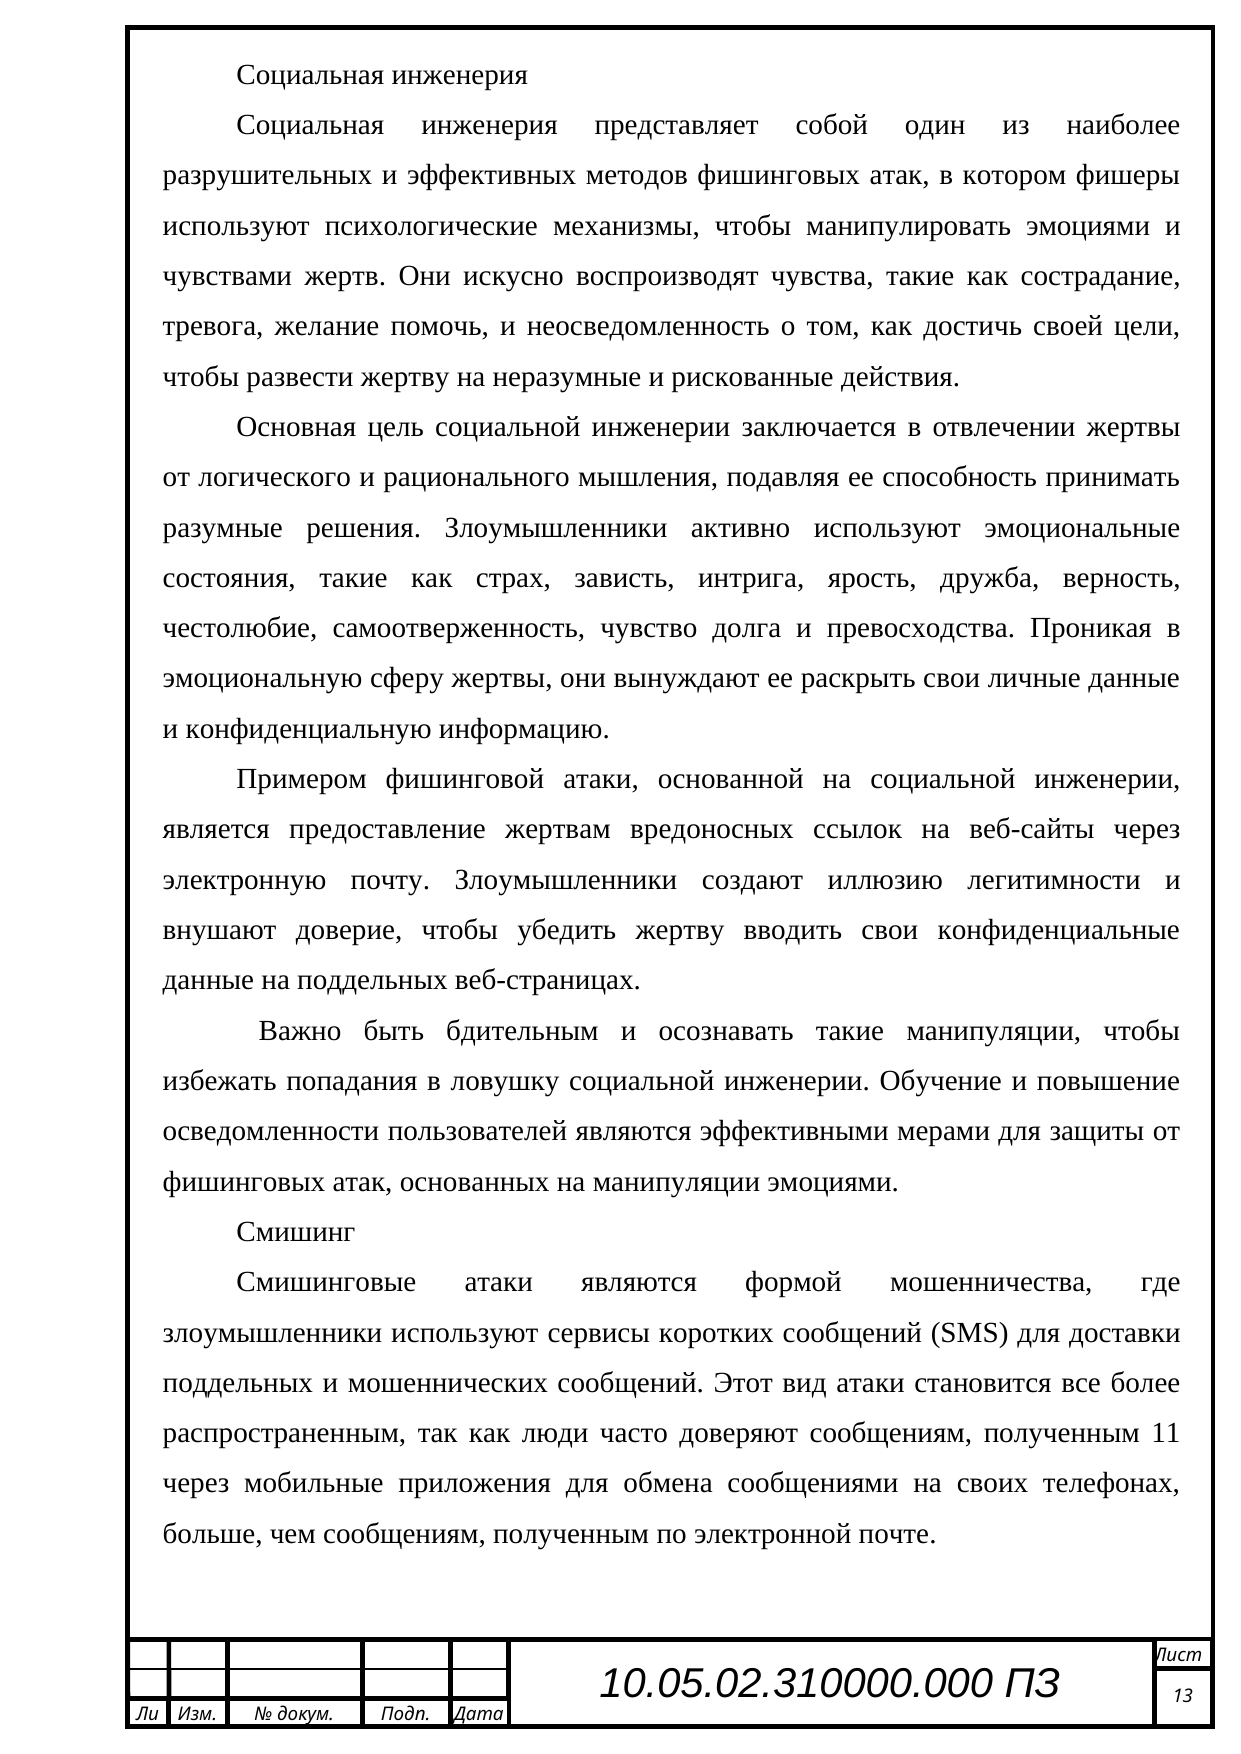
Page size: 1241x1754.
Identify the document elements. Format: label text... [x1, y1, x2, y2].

text Социальная инженерия представляет собой один из наиболее разрушительных и эффективных методов фишинговых атак, в котором фишеры используют психологические механизмы, чтобы манипулировать эмоциями и чувствами жертв. Они искусно воспроизводят чувства, такие как сострадание, тревога, желание помочь, и неосведомленность о том, как достичь своей цели, чтобы развести жертву на неразумные и рискованные действия. [162, 107, 1181, 392]
text Смишинг [162, 1214, 1181, 1248]
text Важно быть бдительным и осознавать такие манипуляции, чтобы избежать попадания в ловушку социальной инженерии. Обучение и повышение осведомленности пользователей являются эффективными мерами для защиты от фишинговых атак, основанных на манипуляции эмоциями. [162, 1013, 1181, 1197]
text Основная цель социальной инженерии заключается в отвлечении жертвы от логического и рационального мышления, подавляя ее способность принимать разумные решения. Злоумышленники активно используют эмоциональные состояния, такие как страх, зависть, интрига, ярость, дружба, верность, честолюбие, самоотверженность, чувство долга и превосходства. Проникая в эмоциональную сферу жертвы, они вынуждают ее раскрыть свои личные данные и конфиденциальную информацию. [162, 409, 1181, 744]
text Социальная инженерия [162, 57, 1181, 90]
text Примером фишинговой атаки, основанной на социальной инженерии, является предоставление жертвам вредоносных ссылок на веб-сайты через электронную почту. Злоумышленники создают иллюзию легитимности и внушают доверие, чтобы убедить жертву вводить свои конфиденциальные данные на поддельных веб-страницах. [162, 761, 1181, 996]
